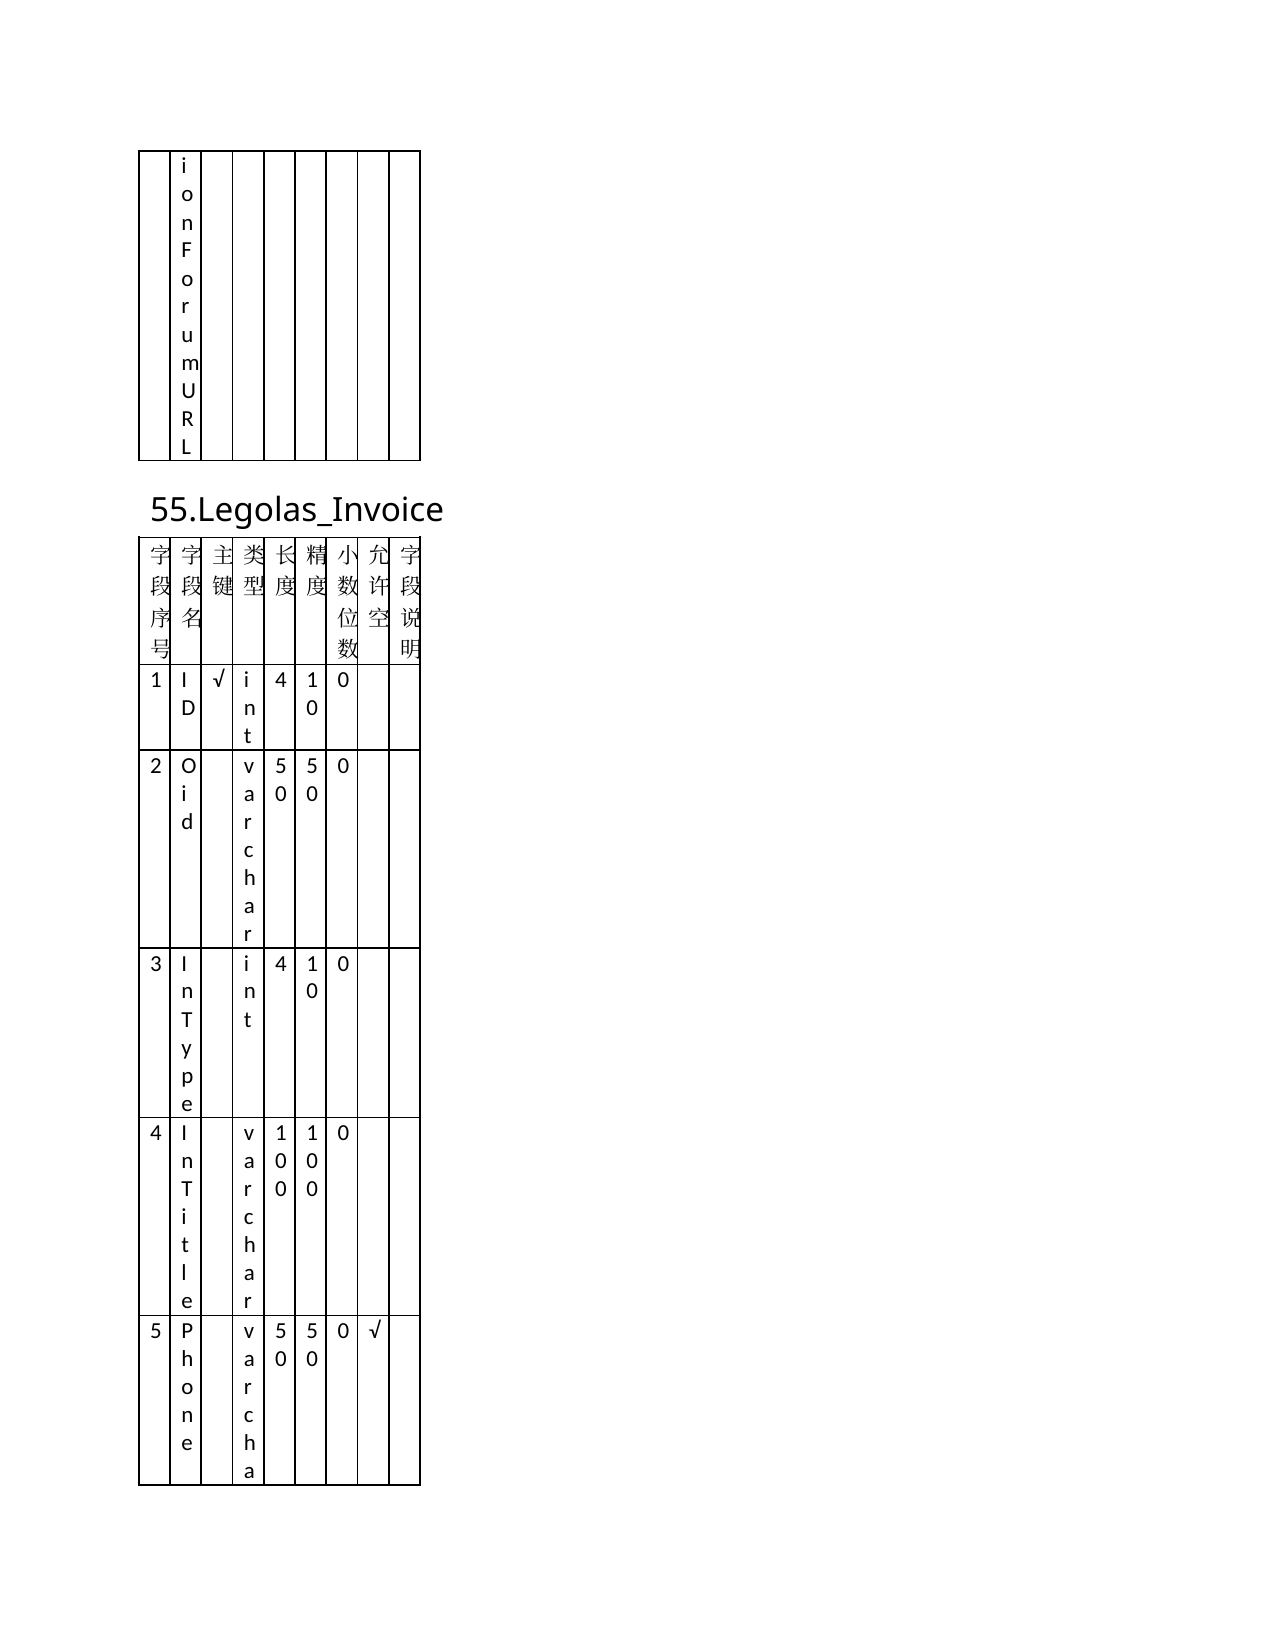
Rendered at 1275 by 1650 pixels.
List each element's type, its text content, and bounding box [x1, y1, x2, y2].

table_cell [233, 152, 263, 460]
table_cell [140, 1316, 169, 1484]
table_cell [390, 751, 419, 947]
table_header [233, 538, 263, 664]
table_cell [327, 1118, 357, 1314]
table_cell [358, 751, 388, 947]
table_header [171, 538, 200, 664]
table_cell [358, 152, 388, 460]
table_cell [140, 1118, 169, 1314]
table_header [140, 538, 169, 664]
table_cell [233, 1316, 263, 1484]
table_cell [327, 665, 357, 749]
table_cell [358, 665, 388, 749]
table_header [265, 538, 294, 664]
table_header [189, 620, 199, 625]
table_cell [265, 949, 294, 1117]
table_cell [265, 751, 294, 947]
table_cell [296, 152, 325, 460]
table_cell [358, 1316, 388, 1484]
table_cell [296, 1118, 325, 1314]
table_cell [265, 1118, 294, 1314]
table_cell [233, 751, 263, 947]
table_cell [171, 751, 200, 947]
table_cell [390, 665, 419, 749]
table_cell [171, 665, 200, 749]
text 55.Legolas_Invoice [150, 461, 1125, 536]
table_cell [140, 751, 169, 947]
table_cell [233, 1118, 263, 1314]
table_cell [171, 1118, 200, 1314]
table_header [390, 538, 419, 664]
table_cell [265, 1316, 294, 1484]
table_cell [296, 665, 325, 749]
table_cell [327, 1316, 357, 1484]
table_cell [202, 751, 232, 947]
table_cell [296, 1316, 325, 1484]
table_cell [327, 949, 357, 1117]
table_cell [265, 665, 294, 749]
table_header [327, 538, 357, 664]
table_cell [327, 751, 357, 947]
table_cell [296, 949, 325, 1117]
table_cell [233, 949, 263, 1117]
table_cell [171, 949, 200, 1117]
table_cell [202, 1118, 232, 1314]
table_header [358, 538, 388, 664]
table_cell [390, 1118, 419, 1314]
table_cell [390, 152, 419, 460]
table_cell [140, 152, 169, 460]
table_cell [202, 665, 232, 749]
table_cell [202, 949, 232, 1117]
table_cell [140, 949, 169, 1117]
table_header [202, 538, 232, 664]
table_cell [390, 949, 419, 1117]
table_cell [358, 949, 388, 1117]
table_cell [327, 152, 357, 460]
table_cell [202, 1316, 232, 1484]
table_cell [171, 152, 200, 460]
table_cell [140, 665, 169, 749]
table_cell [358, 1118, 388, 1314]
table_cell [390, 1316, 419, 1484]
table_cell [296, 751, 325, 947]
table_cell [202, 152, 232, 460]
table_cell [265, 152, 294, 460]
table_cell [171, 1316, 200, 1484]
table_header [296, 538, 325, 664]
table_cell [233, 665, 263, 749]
